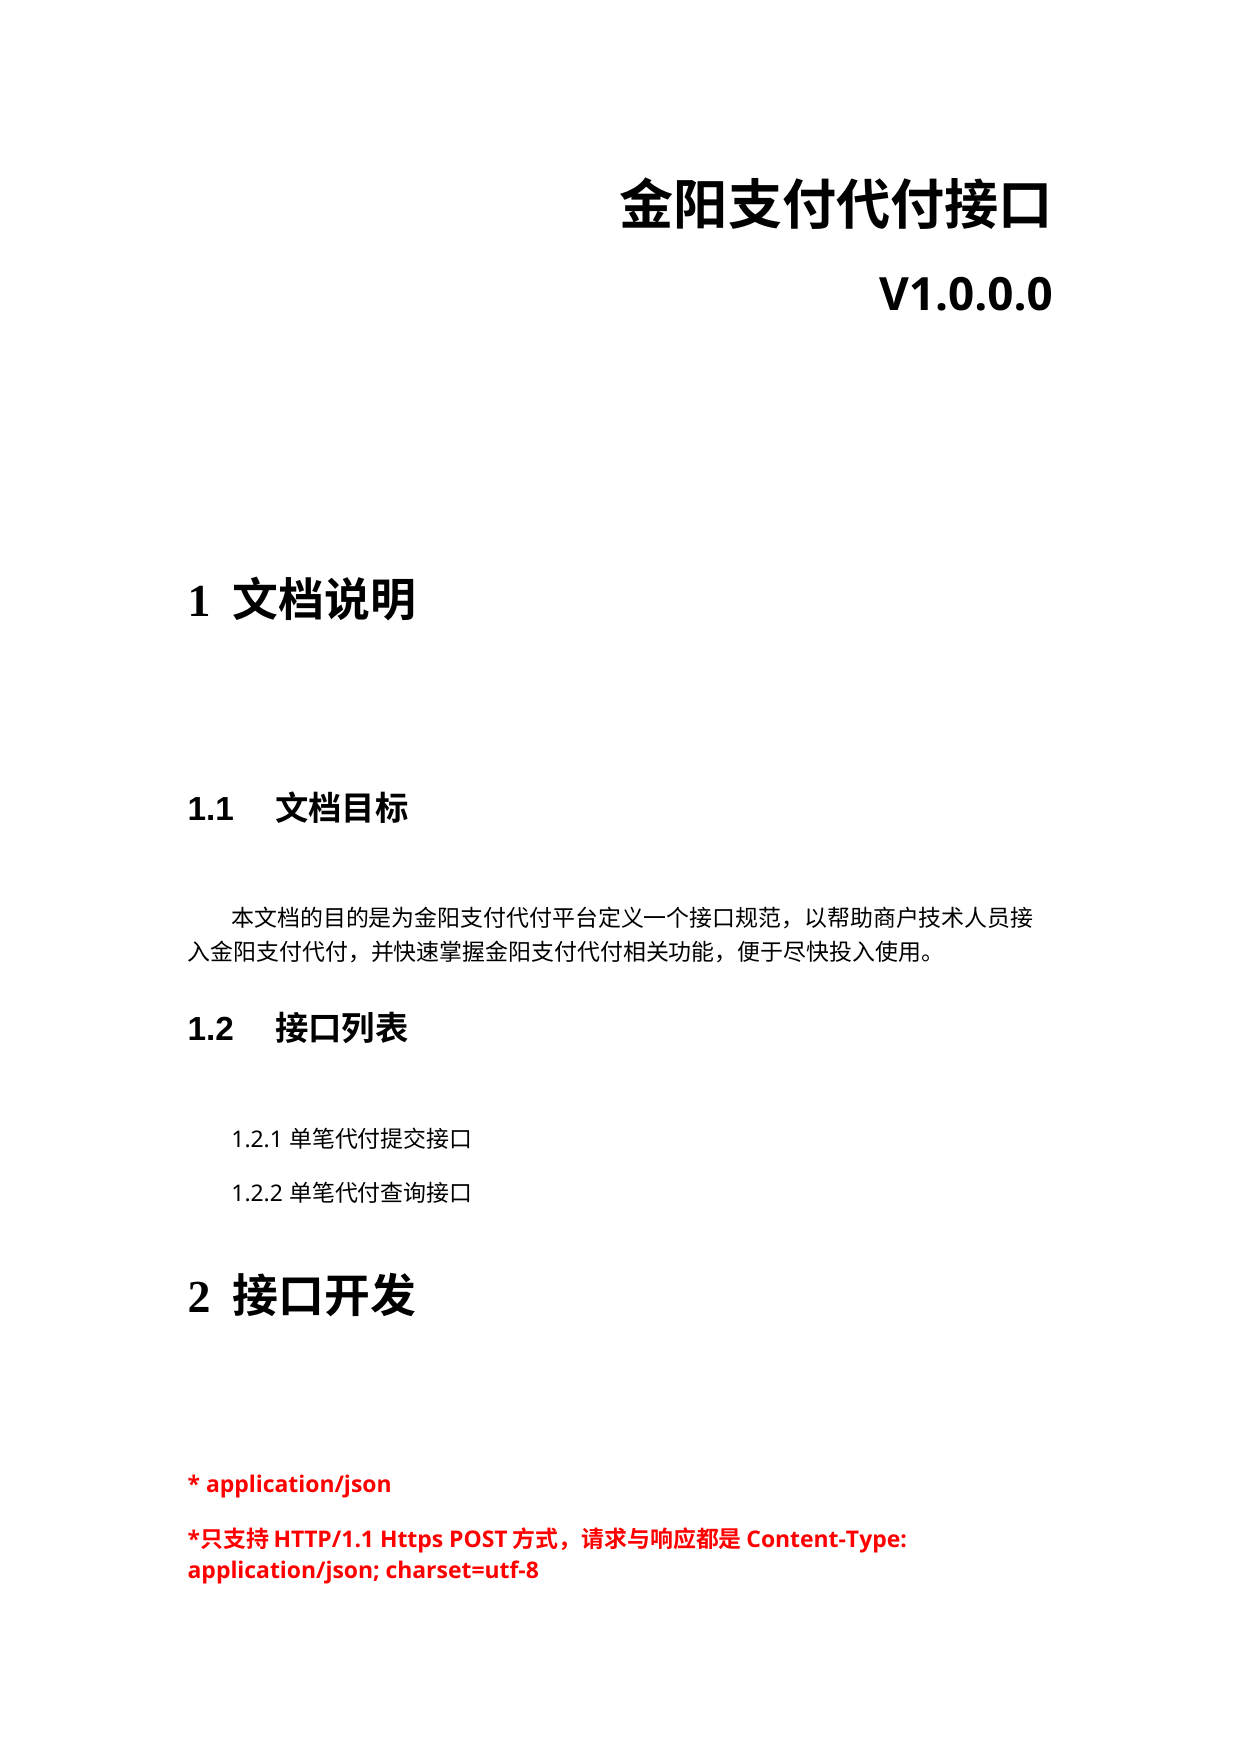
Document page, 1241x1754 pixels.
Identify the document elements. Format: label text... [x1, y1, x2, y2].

text *只支持HTTP/1.1 Https POST方式，请求与响应都是Content-Type: application/json; charset=utf-8 [187, 1521, 1053, 1585]
text 1.2.1 单笔代付提交接口 [187, 1121, 1053, 1154]
text * application/json [187, 1468, 1053, 1500]
text 本文档的目的是为金阳支付代付平台定义一个接口规范，以帮助商户技术人员接入金阳支付代付，并快速掌握金阳支付代付相关功能，便于尽快投入使用。 [187, 900, 1053, 967]
text 1.2.2 单笔代付查询接口 [187, 1175, 1053, 1208]
text 金阳支付代付接口 [187, 162, 1053, 240]
text V1.0.0.0 [187, 261, 1053, 324]
subtitle 文档目标 [187, 773, 1053, 838]
subtitle 接口列表 [187, 994, 1053, 1059]
subtitle 接口开发 [187, 1244, 1053, 1341]
subtitle 文档说明 [187, 548, 1053, 646]
